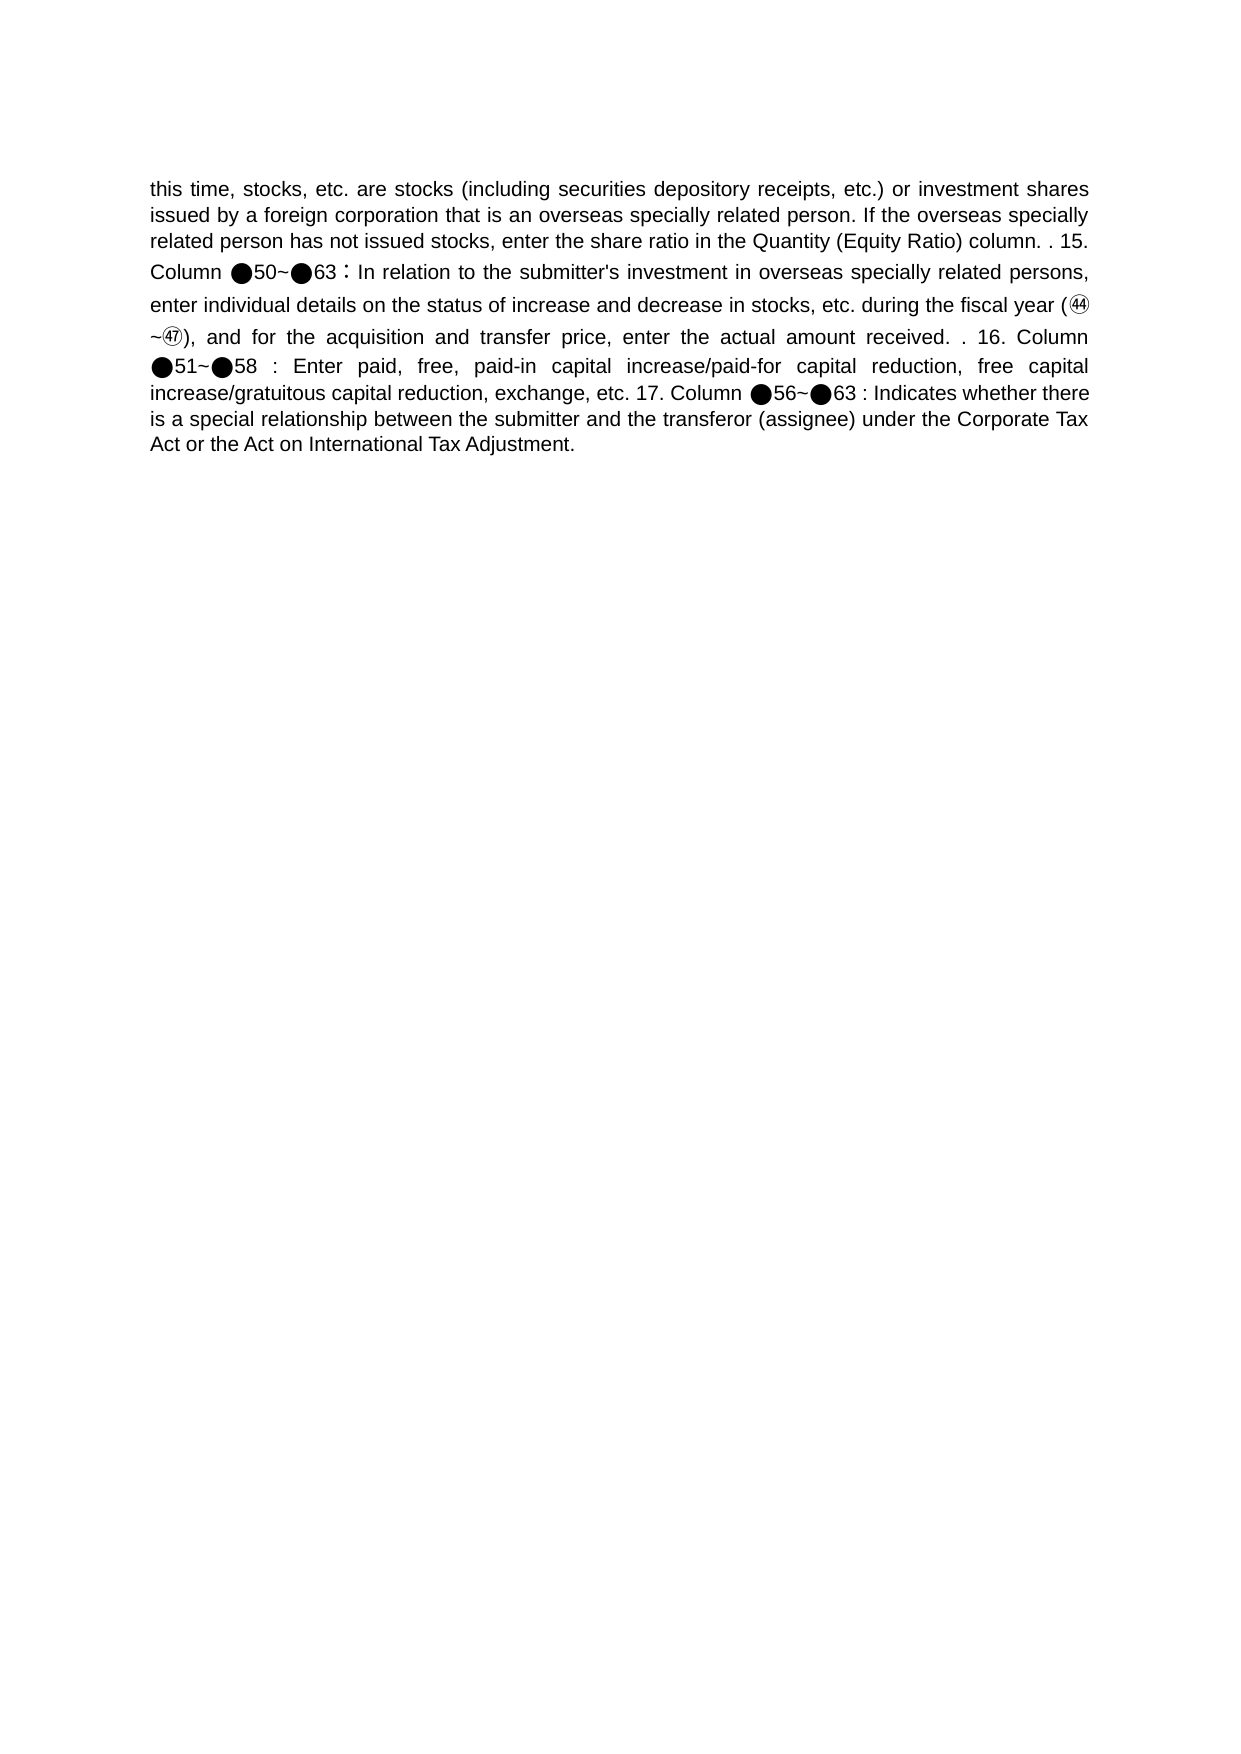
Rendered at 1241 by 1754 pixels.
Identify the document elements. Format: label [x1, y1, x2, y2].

text [150, 177, 1090, 456]
